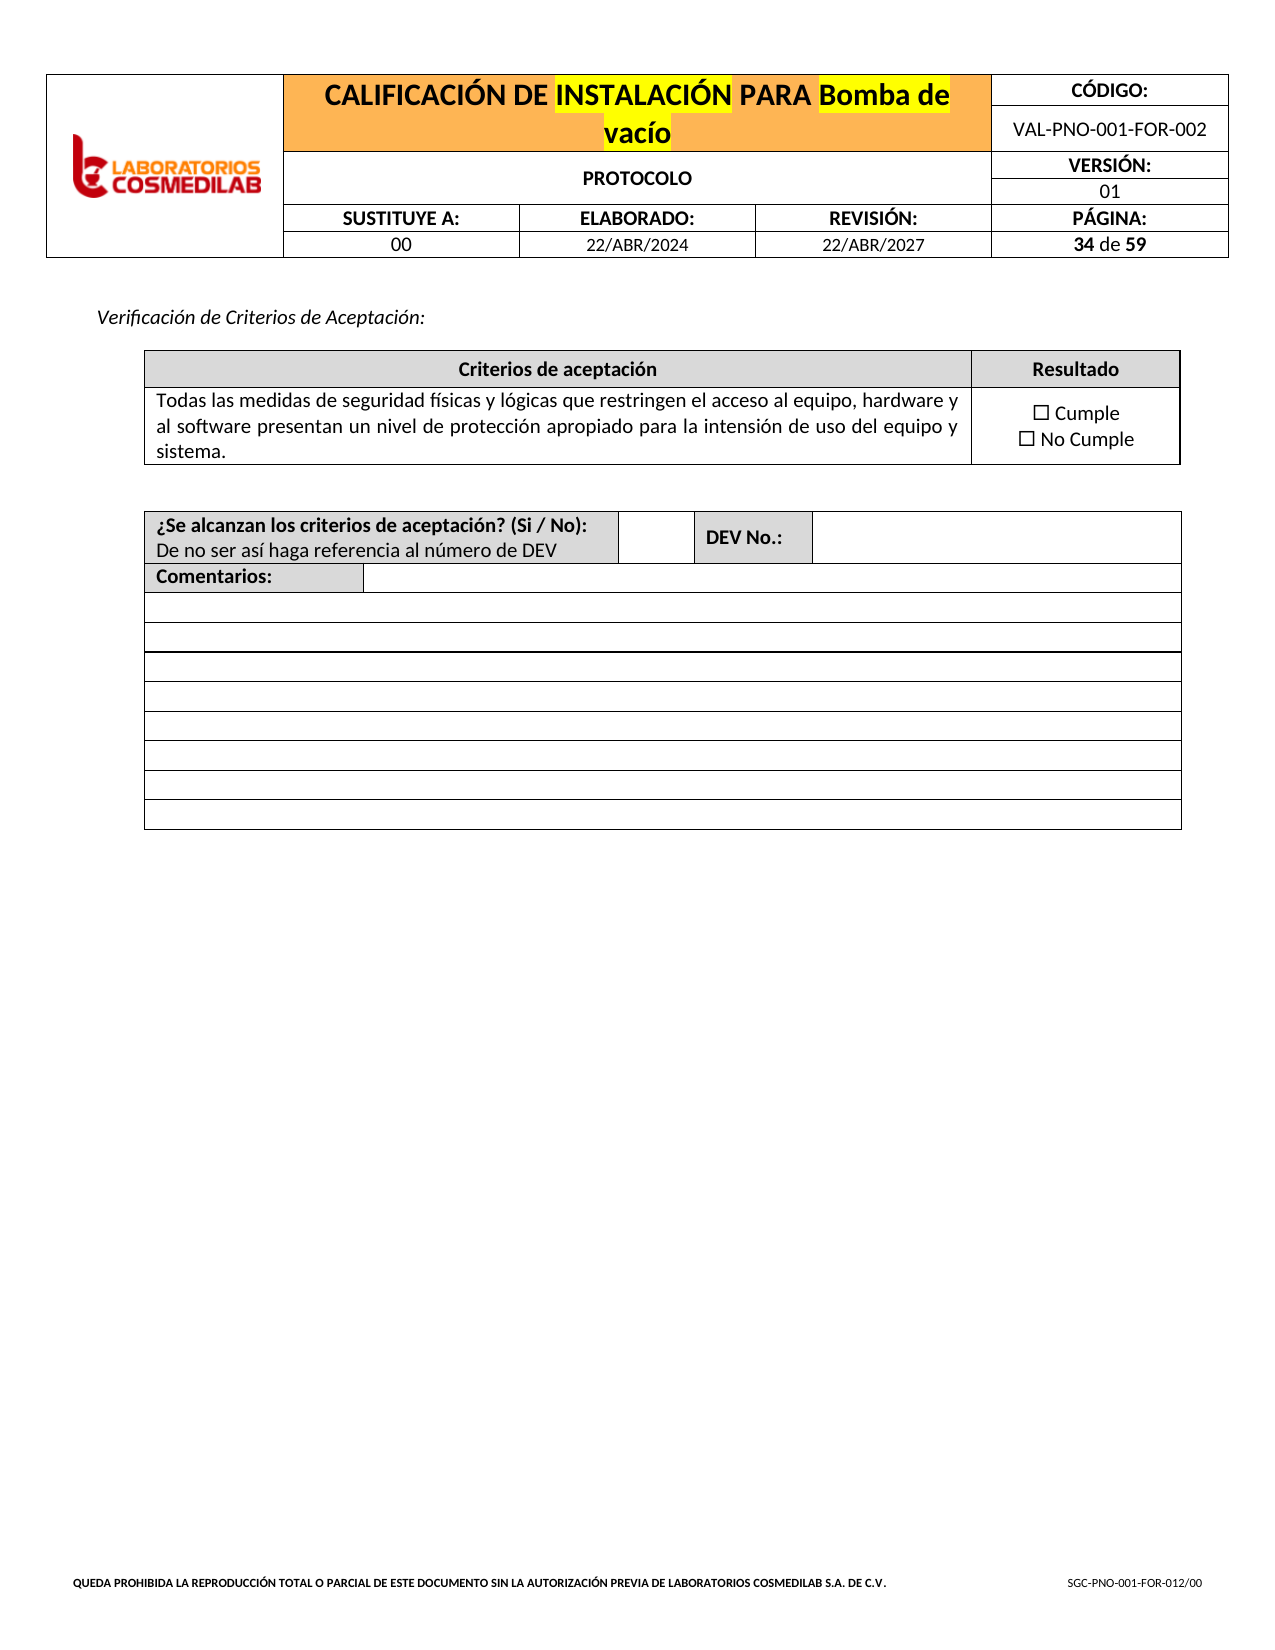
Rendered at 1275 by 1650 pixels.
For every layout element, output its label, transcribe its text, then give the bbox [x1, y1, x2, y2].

table_header [619, 512, 694, 563]
table_cell [145, 682, 1181, 711]
table_header [813, 512, 1181, 563]
list Verificación de Criterios de Aceptación: [97, 304, 1216, 329]
table_header Criterios de aceptación [145, 351, 971, 387]
table_cell Cumple No Cumple [972, 388, 1179, 464]
table_cell [145, 741, 1181, 770]
table_cell Comentarios: [145, 564, 363, 592]
picture [69, 132, 264, 200]
table_cell [145, 771, 1181, 799]
table_header Resultado [972, 351, 1179, 387]
table_cell [364, 564, 1181, 592]
table_cell [145, 653, 1181, 681]
table_cell [145, 623, 1181, 651]
table_cell [145, 712, 1181, 740]
table_cell Todas las medidas de seguridad físicas y lógicas que restringen el acceso al equipo, hardware y al software presentan un nivel de protección apropiado para la intensión de uso del equipo y sistema. [145, 388, 971, 464]
table_cell [145, 593, 1181, 622]
table_header DEV No.: [695, 512, 812, 563]
table_header ¿Se alcanzan los criterios de aceptación? (Si / No): De no ser así haga referencia al número de DEV [145, 512, 618, 563]
table_cell [145, 800, 1181, 829]
